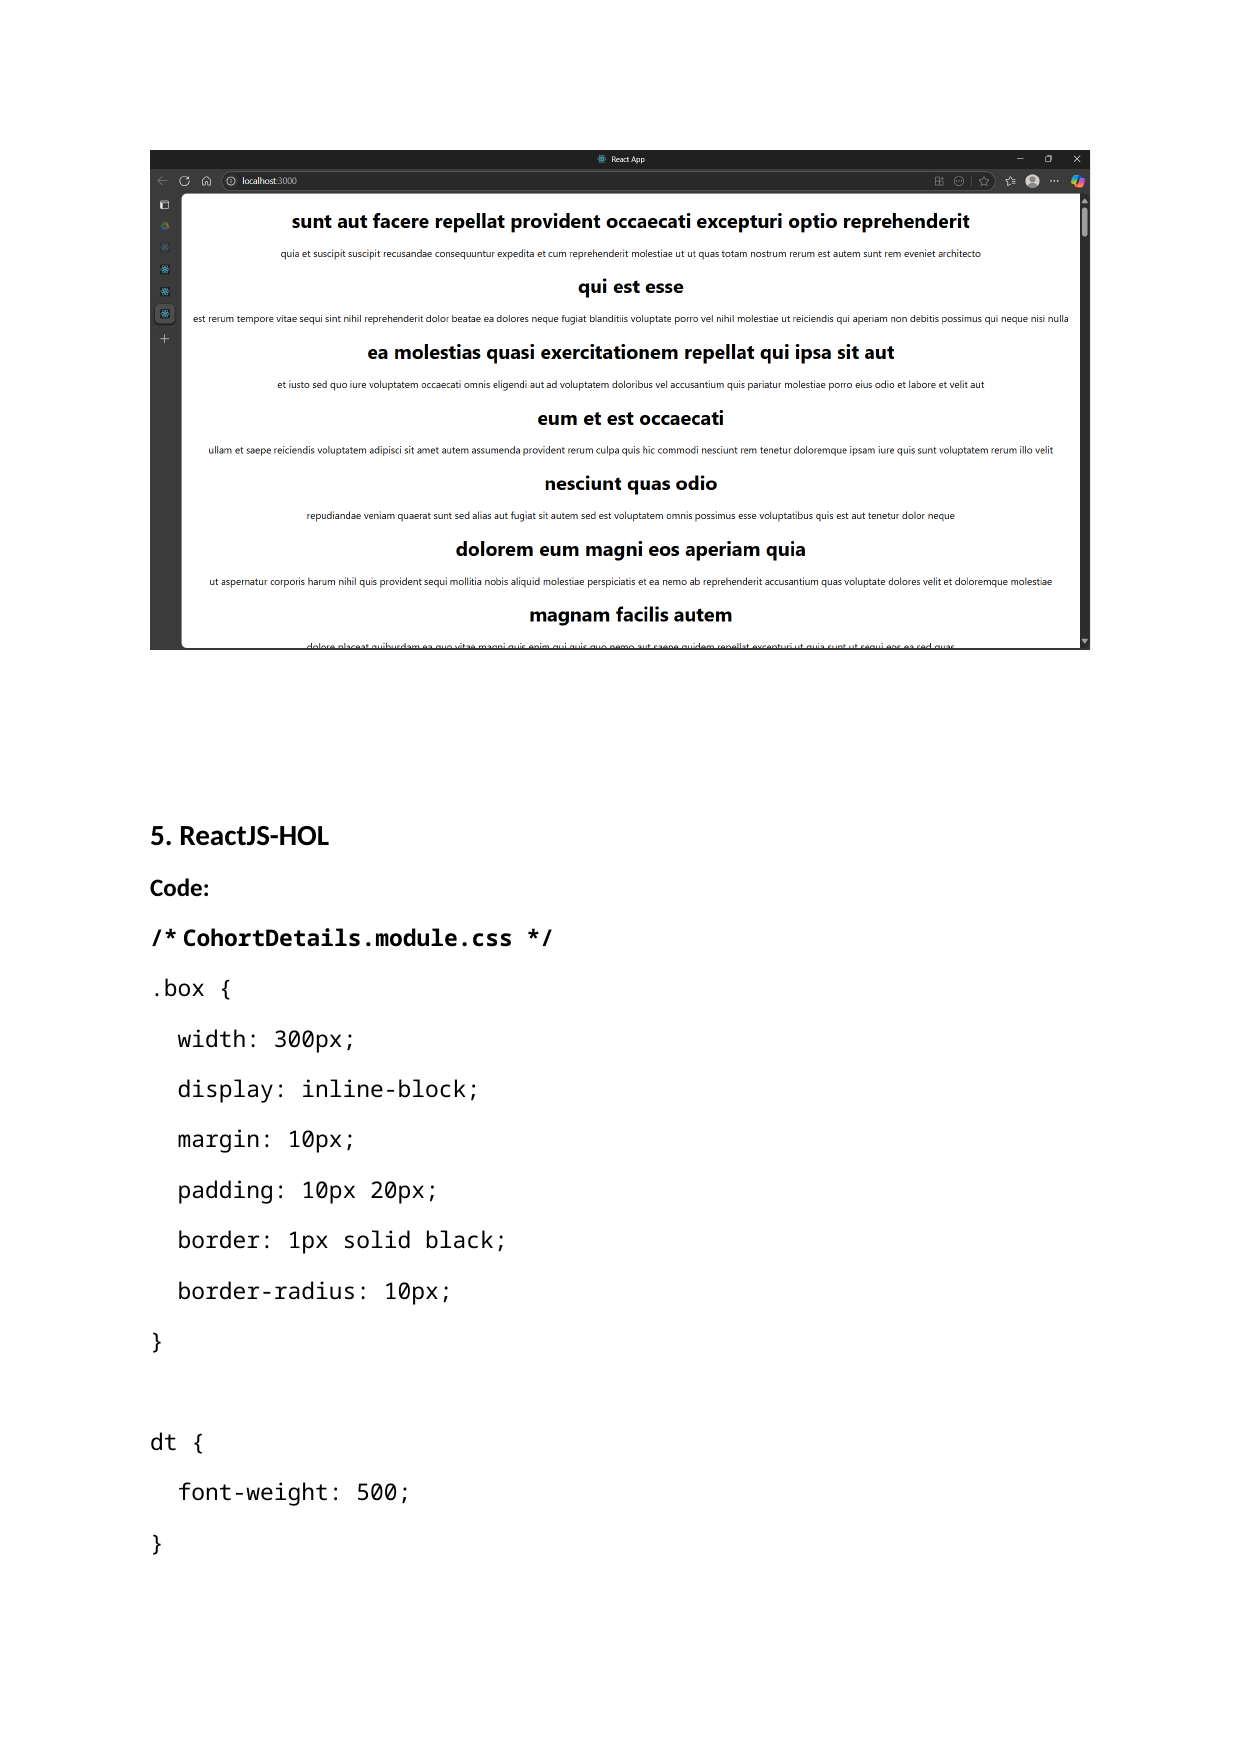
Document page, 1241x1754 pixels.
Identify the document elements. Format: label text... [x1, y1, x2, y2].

text margin: 10px; [150, 1123, 1090, 1155]
text border: 1px solid black; [150, 1224, 1090, 1256]
picture [150, 150, 1091, 650]
text 5. ReactJS-HOL [150, 817, 1090, 853]
text Code: [150, 872, 1090, 903]
text dt { [150, 1426, 1090, 1457]
text width: 300px; [150, 1023, 1090, 1054]
text display: inline-block; [150, 1073, 1090, 1104]
text border-radius: 10px; [150, 1275, 1090, 1306]
text /* CohortDetails.module.css */ [150, 922, 1090, 953]
text padding: 10px 20px; [150, 1174, 1090, 1205]
text .box { [150, 972, 1090, 1003]
text } [150, 1527, 1090, 1558]
text } [150, 1325, 1090, 1356]
text font-weight: 500; [150, 1476, 1090, 1508]
